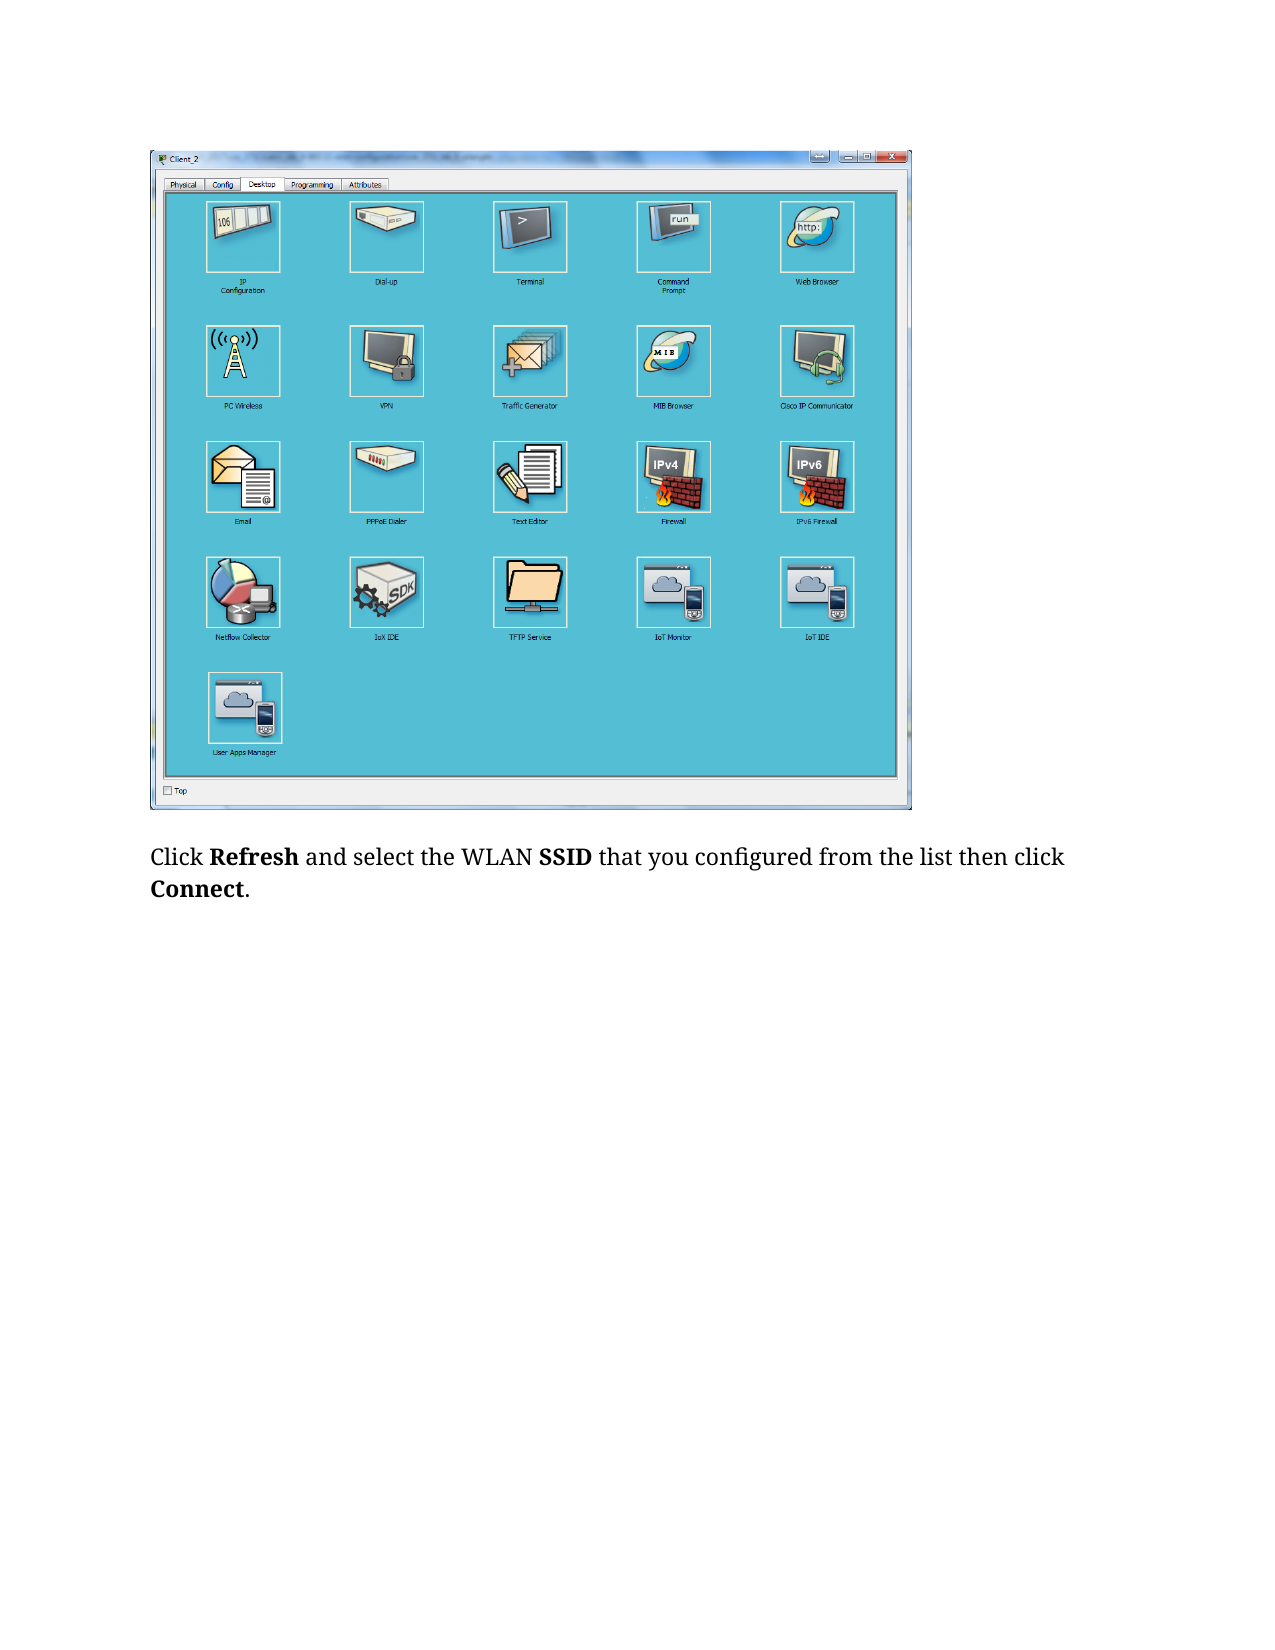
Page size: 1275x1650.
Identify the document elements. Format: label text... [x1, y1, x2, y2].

text Click Refresh and select the WLAN SSID that you configured from the list then click Connect. [150, 841, 1125, 904]
picture [150, 150, 912, 810]
